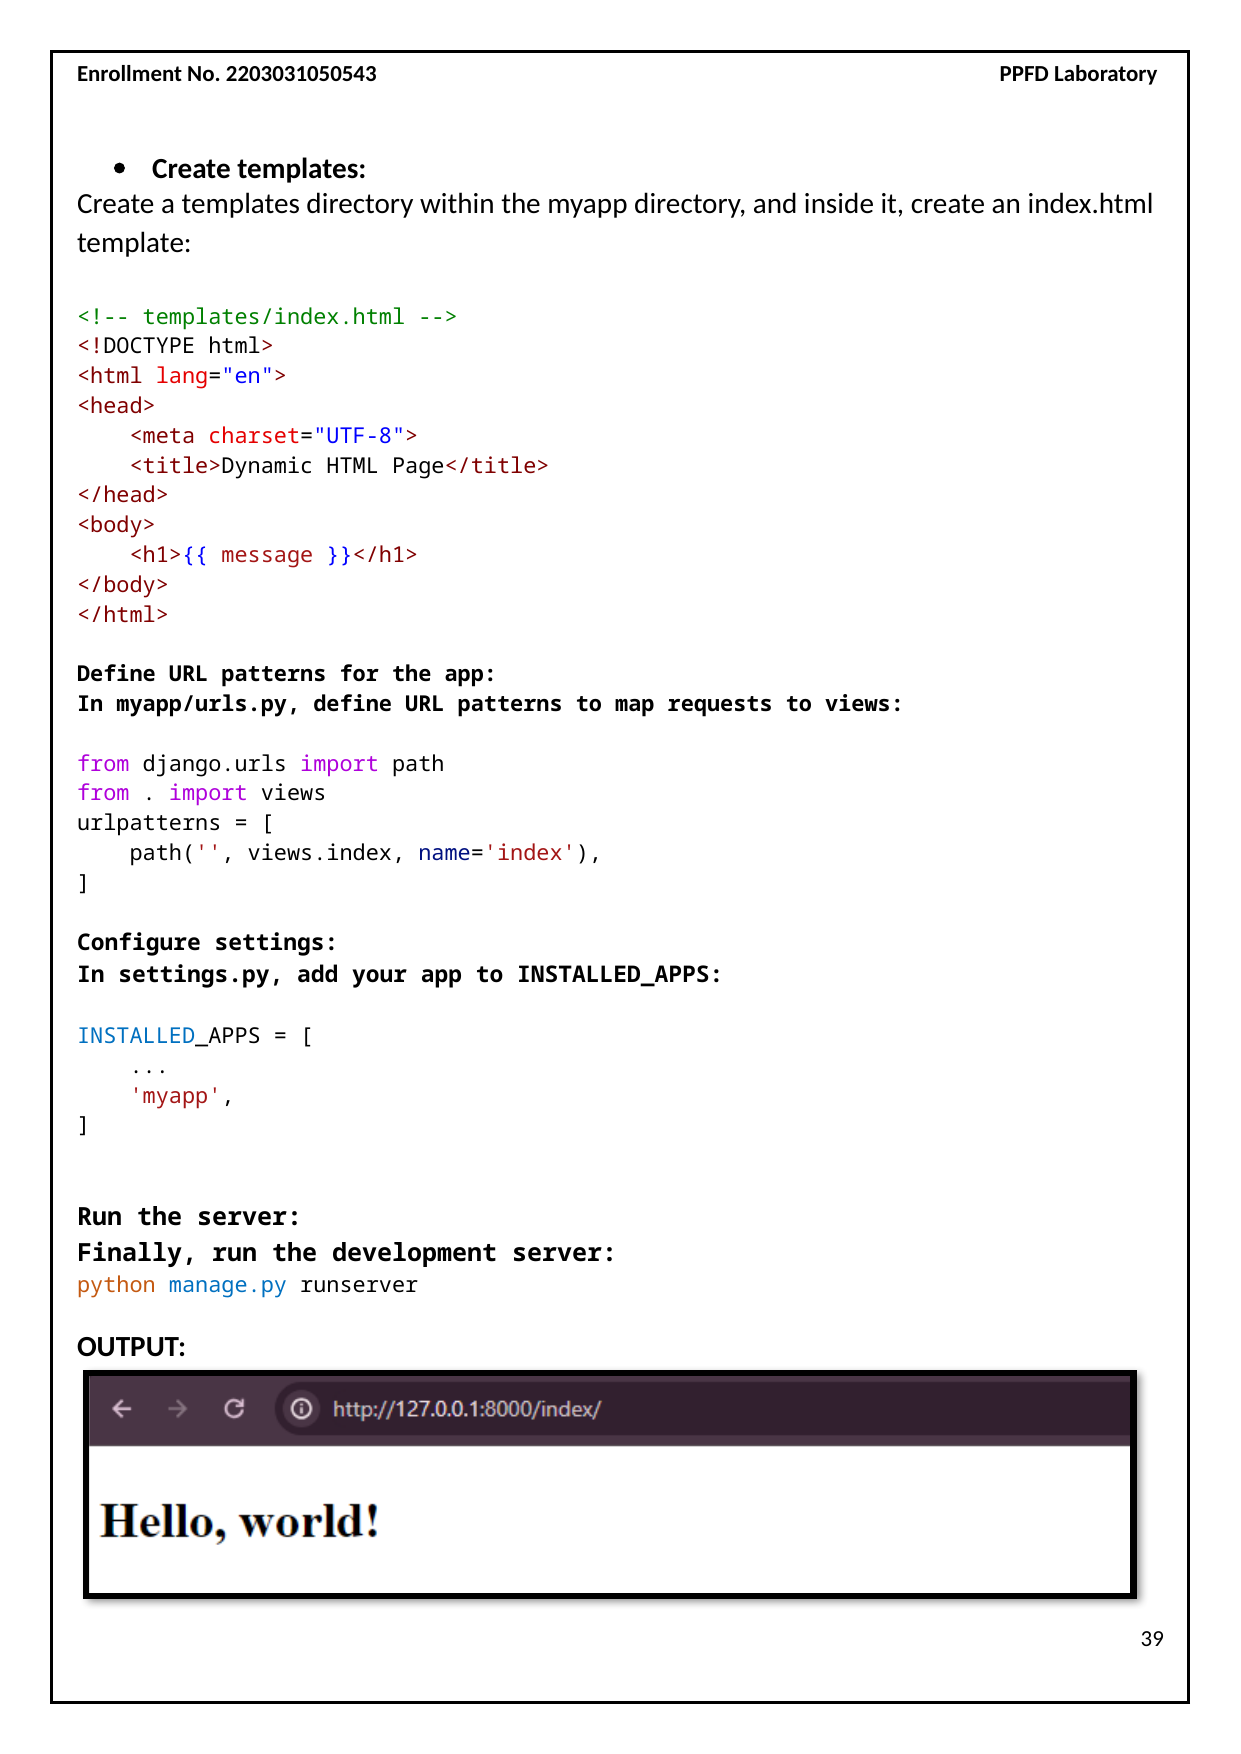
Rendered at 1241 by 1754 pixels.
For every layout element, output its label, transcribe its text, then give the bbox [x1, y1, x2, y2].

text from django.urls import path [77, 747, 1163, 777]
text ] [77, 1109, 1163, 1139]
text <!-- templates/index.html --> [77, 301, 1163, 330]
text from . import views [77, 777, 1163, 807]
text In myapp/urls.py, define URL patterns to map requests to views: [77, 688, 1163, 718]
text <!DOCTYPE html> [77, 330, 1163, 360]
text OUTPUT: [77, 1328, 1163, 1364]
list Create templates: [114, 150, 1163, 186]
text In settings.py, add your app to INSTALLED_APPS: [77, 957, 1163, 989]
text Define URL patterns for the app: [77, 658, 1163, 688]
picture [89, 1376, 1130, 1593]
list Run the server: [77, 1199, 1163, 1233]
text <h1>{{ message }}</h1> [77, 539, 1163, 569]
text <head> [77, 390, 1163, 420]
text </body> [77, 569, 1163, 598]
text path('', views.index, name='index'), [77, 837, 1163, 867]
text urlpatterns = [ [77, 807, 1163, 837]
text python manage.py runserver [77, 1268, 1163, 1298]
text INSTALLED_APPS = [ [77, 1020, 1163, 1050]
text ] [77, 867, 1163, 896]
text <title>Dynamic HTML Page</title> [77, 449, 1163, 479]
text 'myapp', [77, 1079, 1163, 1109]
text <meta charset="UTF-8"> [77, 420, 1163, 449]
text </html> [77, 598, 1163, 628]
text ... [77, 1050, 1163, 1079]
list Finally, run the development server: [77, 1234, 1163, 1268]
text Create a templates directory within the myapp directory, and inside it, create an index.html template: [77, 186, 1163, 261]
text Configure settings: [77, 926, 1163, 957]
text <html lang="en"> [77, 360, 1163, 390]
text </head> [77, 479, 1163, 509]
text <body> [77, 509, 1163, 539]
